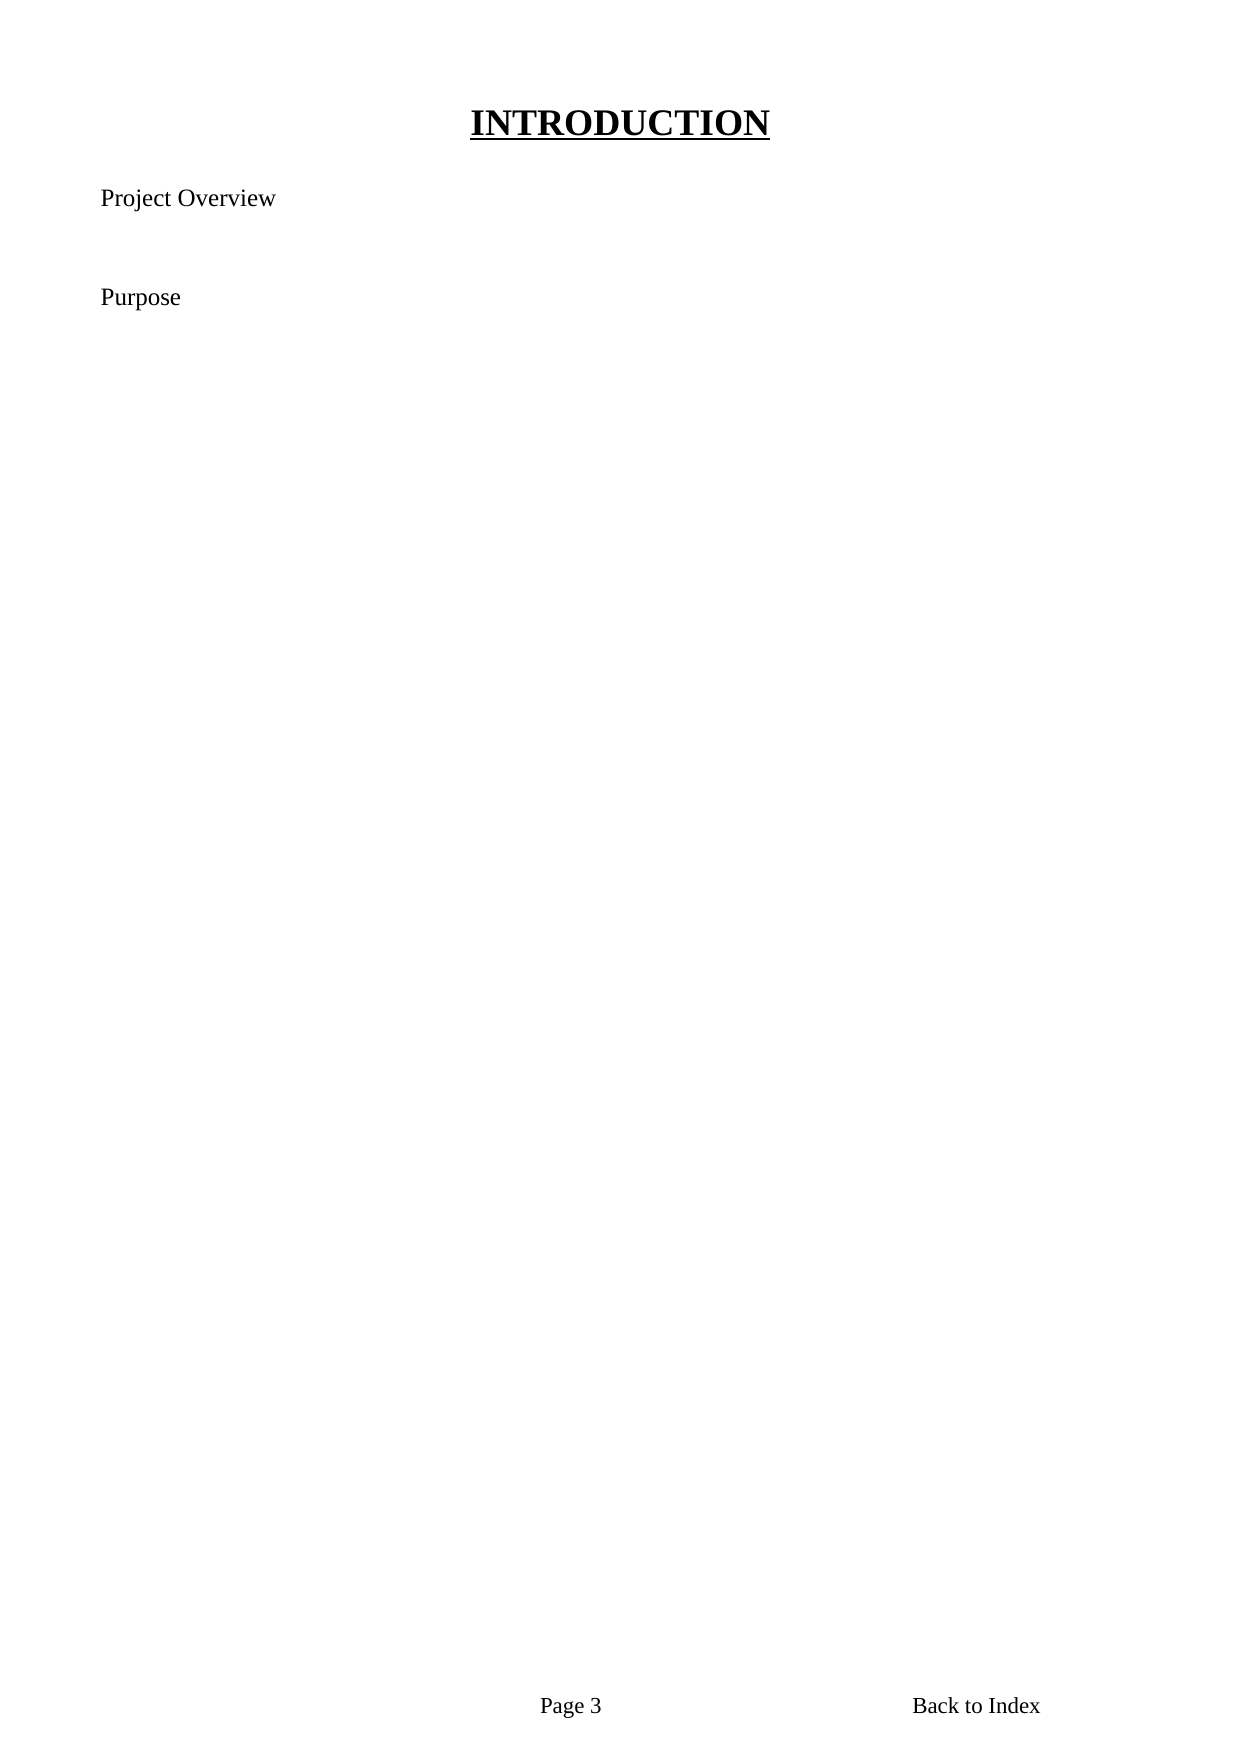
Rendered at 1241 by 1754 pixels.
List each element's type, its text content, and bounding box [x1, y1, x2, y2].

text Project Overview [100, 183, 1140, 212]
text INTRODUCTION [100, 100, 1140, 143]
text Purpose [100, 282, 1140, 311]
